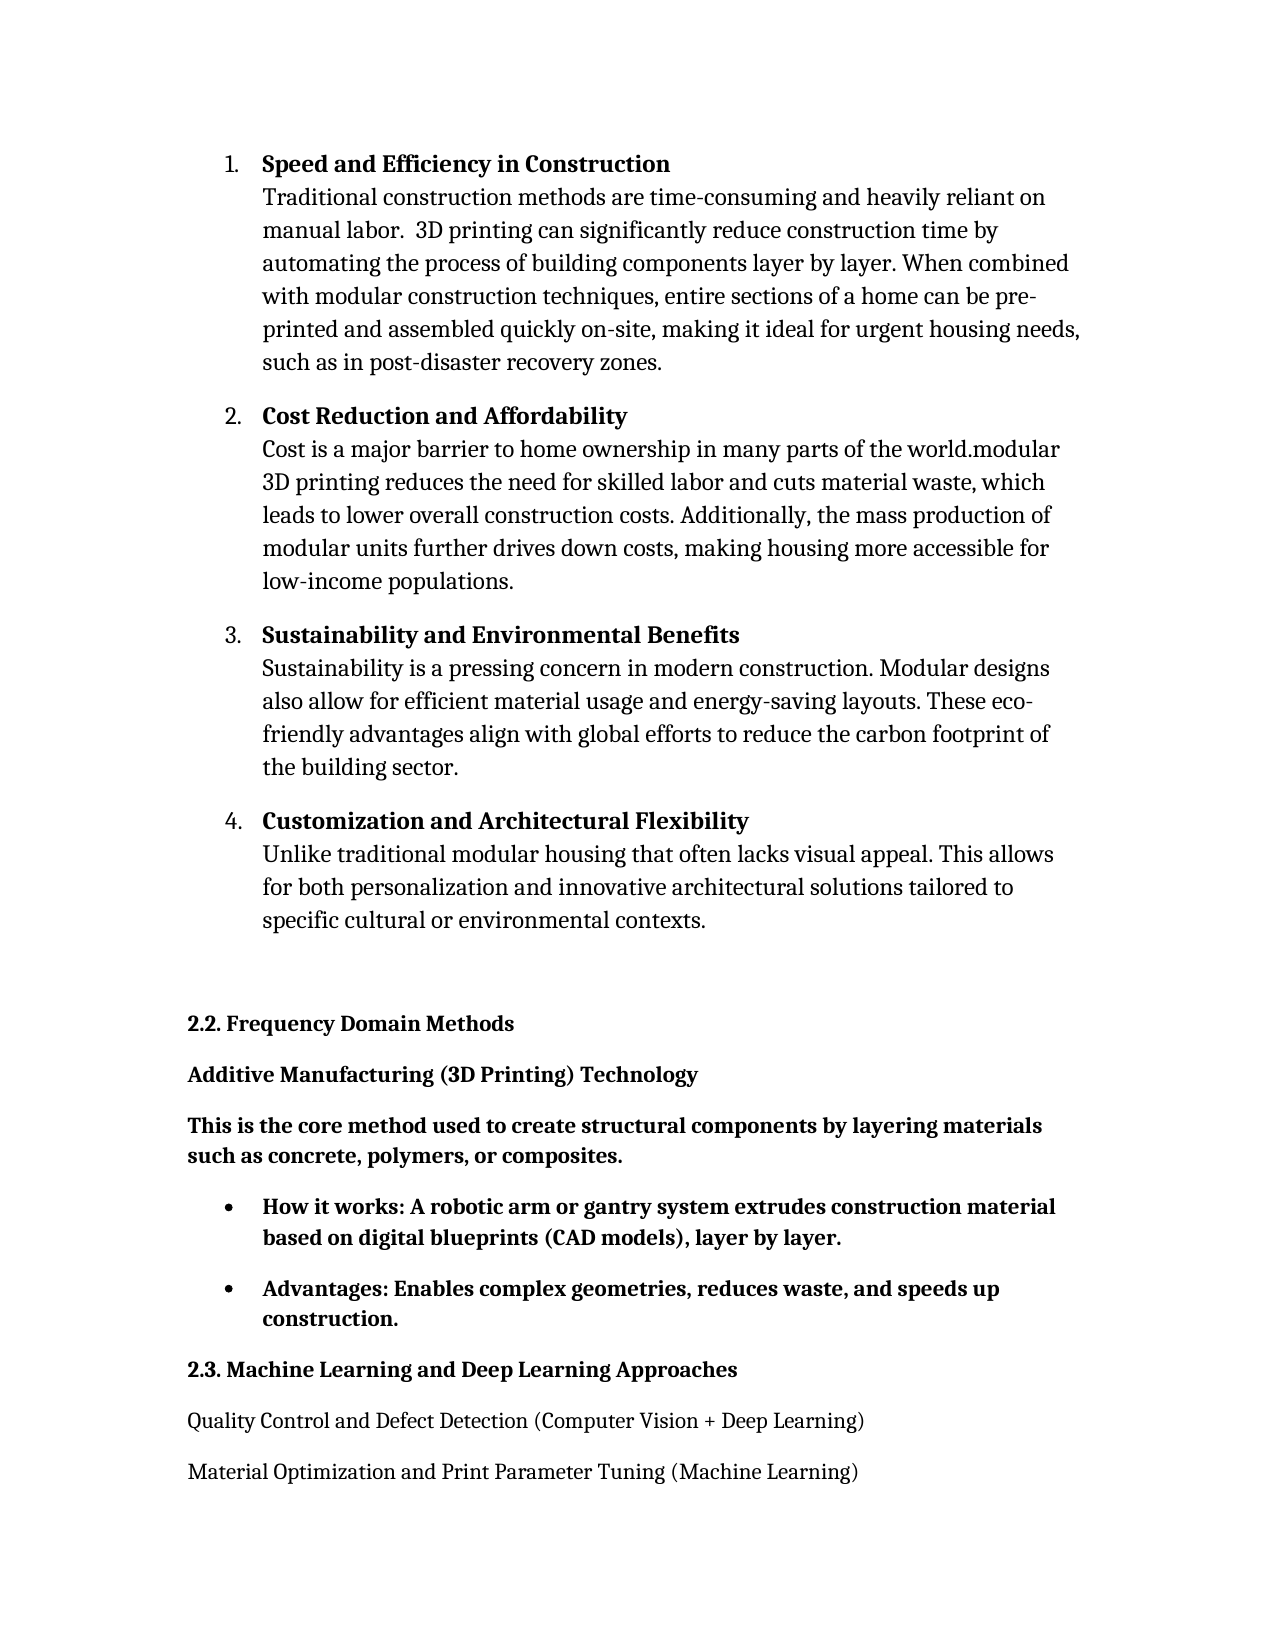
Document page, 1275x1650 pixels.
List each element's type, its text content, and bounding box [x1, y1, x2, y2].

list Sustainability and Environmental Benefits Sustainability is a pressing concern in modern construction. Modular designs also allow for efficient material usage and energy-saving layouts. These eco-friendly advantages align with global efforts to reduce the carbon footprint of the building sector. [225, 621, 1087, 782]
text This is the core method used to create structural components by layering materials such as concrete, polymers, or composites. [187, 1113, 1087, 1169]
text Additive Manufacturing (3D Printing) Technology [187, 1062, 1087, 1088]
text 2.2. Frequency Domain Methods [187, 1011, 1087, 1037]
list Customization and Architectural Flexibility Unlike traditional modular housing that often lacks visual appeal. This allows for both personalization and innovative architectural solutions tailored to specific cultural or environmental contexts. [225, 807, 1087, 935]
list Speed and Efficiency in Construction Traditional construction methods are time-consuming and heavily reliant on manual labor. 3D printing can significantly reduce construction time by automating the process of building components layer by layer. When combined with modular construction techniques, entire sections of a home can be pre-printed and assembled quickly on-site, making it ideal for urgent housing needs, such as in post-disaster recovery zones. [225, 150, 1087, 377]
text Material Optimization and Print Parameter Tuning (Machine Learning) [187, 1459, 1087, 1485]
list Advantages: Enables complex geometries, reduces waste, and speeds up construction. [225, 1275, 1087, 1332]
text Quality Control and Defect Detection (Computer Vision + Deep Learning) [187, 1408, 1087, 1434]
list Cost Reduction and Affordability Cost is a major barrier to home ownership in many parts of the world.modular 3D printing reduces the need for skilled labor and cuts material waste, which leads to lower overall construction costs. Additionally, the mass production of modular units further drives down costs, making housing more accessible for low-income populations. [225, 402, 1087, 596]
list How it works: A robotic arm or gantry system extrudes construction material based on digital blueprints (CAD models), layer by layer. [225, 1194, 1087, 1251]
text 2.3. Machine Learning and Deep Learning Approaches [187, 1357, 1087, 1383]
